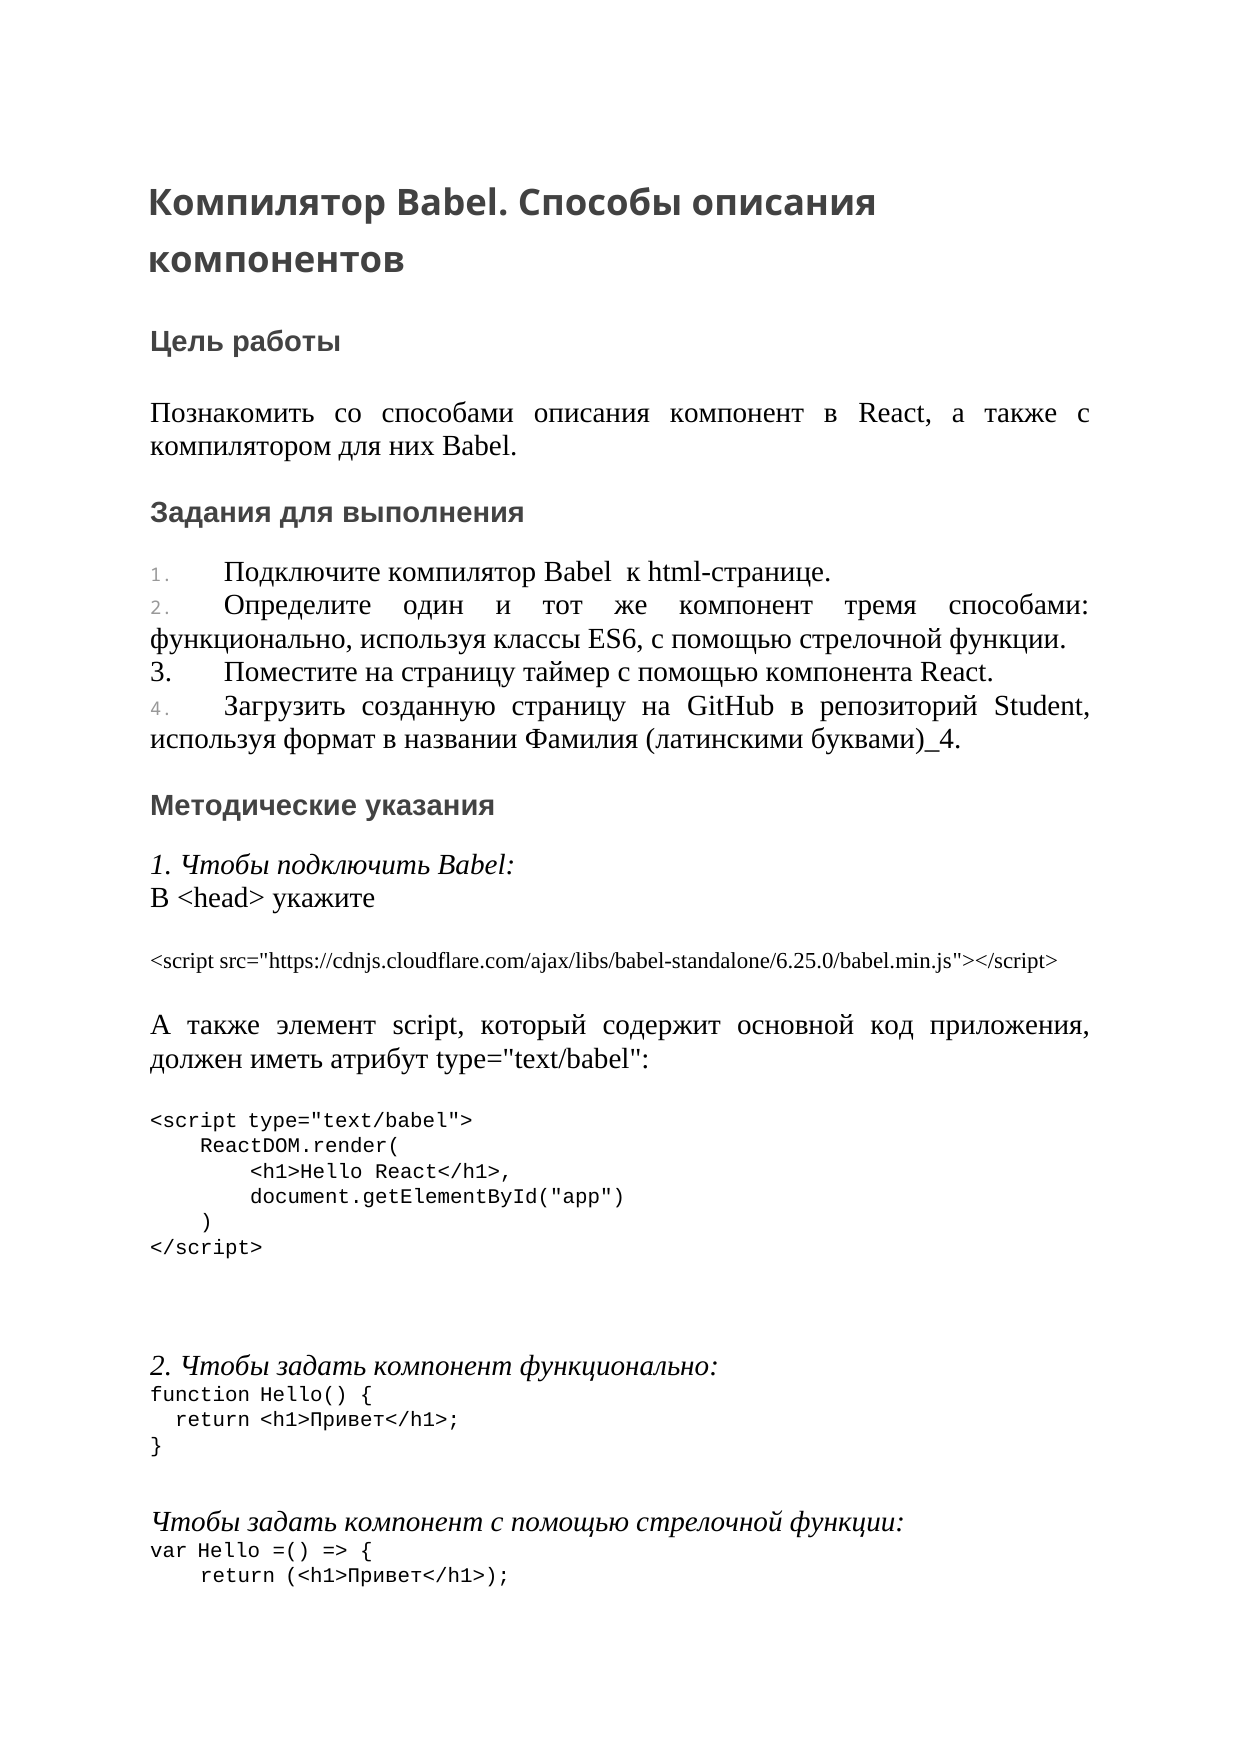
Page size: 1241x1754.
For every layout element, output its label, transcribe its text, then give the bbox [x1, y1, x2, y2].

list Загрузить созданную страницу на GitHub в репозиторий Student, используя формат в названии Фамилия (латинскими буквами)_4. [150, 688, 1090, 755]
text </script> [150, 1235, 1090, 1261]
text <h1>Hello React</h1>, [150, 1159, 1090, 1184]
text document.getElementById("app") [150, 1184, 1090, 1210]
text } [150, 1433, 1090, 1458]
subtitle Методические указания [150, 788, 1090, 822]
text function Hello() { [150, 1382, 1090, 1407]
subtitle Цель работы [150, 323, 1090, 357]
text <script type="text/babel"> [150, 1108, 1090, 1133]
subtitle Задания для выполнения [150, 495, 1090, 529]
text А также элемент script, который содержит основной код приложения, должен иметь атрибут type="text/babel": [150, 1007, 1090, 1074]
text <script src="https://cdnjs.cloudflare.com/ajax/libs/babel-standalone/6.25.0/babel.min.js"></script> [150, 948, 1090, 974]
list Определите один и тот же компонент тремя способами: функционально, используя классы ES6, с помощью стрелочной функции. [150, 587, 1090, 654]
text Чтобы задать компонент с помощью стрелочной функции: [150, 1504, 1090, 1538]
text Познакомить со способами описания компонент в React, а также с компилятором для них Babel. [150, 395, 1090, 462]
text 2. Чтобы задать компонент функционально: [150, 1348, 1090, 1382]
text return <h1>Привет</h1>; [150, 1407, 1090, 1433]
text ) [150, 1210, 1090, 1235]
text ReactDOM.render( [150, 1133, 1090, 1159]
subtitle Компилятор Babel. Способы описания компонентов [147, 176, 1090, 283]
text В <head> укажите [150, 881, 1090, 914]
text 1. Чтобы подключить Babel: [150, 847, 1090, 881]
text return (<h1>Привет</h1>); [150, 1563, 1090, 1589]
list Поместите на страницу таймер с помощью компонента React. [150, 654, 1090, 688]
text var Hello =() => { [150, 1538, 1090, 1563]
list Подключите компилятор Babel к html-странице. [150, 554, 1090, 587]
